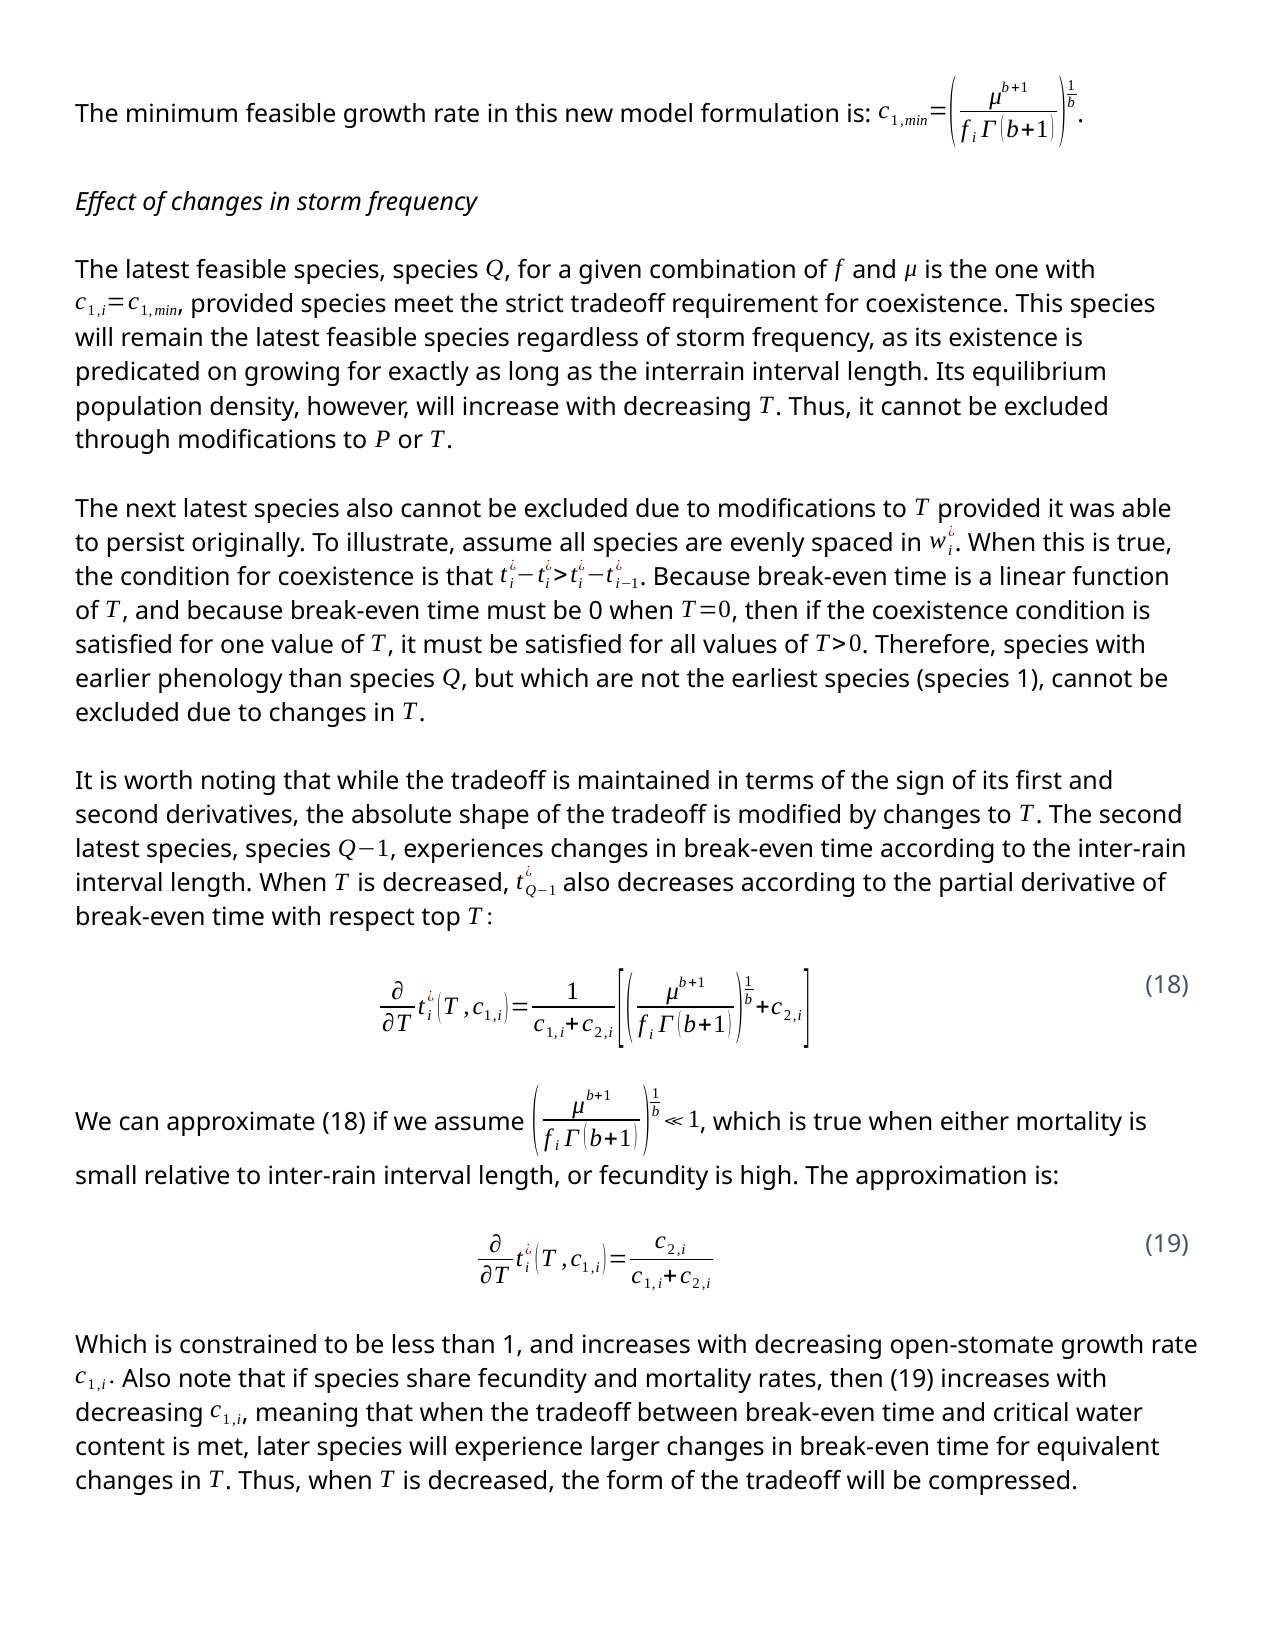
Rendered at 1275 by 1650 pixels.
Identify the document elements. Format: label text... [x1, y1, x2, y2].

table_header (18) [1115, 967, 1200, 1049]
text The latest feasible species, species , for a given combination of and is the one with , provided species meet the strict tradeoff requirement for coexistence. This species will remain the latest feasible species regardless of storm frequency, as its existence is predicated on growing for exactly as long as the interrain interval length. Its equilibrium population density, however, will increase with decreasing . Thus, it cannot be excluded through modifications to or . [75, 252, 1200, 456]
text We can approximate (18) if we assume , which is true when either mortality is small relative to inter-rain interval length, or fecundity is high. The approximation is: [75, 1083, 1200, 1192]
text Which is constrained to be less than 1, and increases with decreasing open-stomate growth rate Also note that if species share fecundity and mortality rates, then (19) increases with decreasing , meaning that when the tradeoff between break-even time and critical water content is met, later species will experience larger changes in break-even time for equivalent changes in . Thus, when is decreased, the form of the tradeoff will be compressed. [75, 1327, 1200, 1497]
text Effect of changes in storm frequency [75, 184, 1200, 218]
table_header (19) [1115, 1226, 1200, 1292]
text The minimum feasible growth rate in this new model formulation is: . [75, 75, 1200, 150]
text It is worth noting that while the tradeoff is maintained in terms of the sign of its first and second derivatives, the absolute shape of the tradeoff is modified by changes to . The second latest species, species , experiences changes in break-even time according to the inter-rain interval length. When is decreased, also decreases according to the partial derivative of break-even time with respect top [75, 763, 1200, 933]
table_header [75, 967, 1115, 1049]
table_header [75, 1226, 1115, 1292]
text The next latest species also cannot be excluded due to modifications to provided it was able to persist originally. To illustrate, assume all species are evenly spaced in . When this is true, the condition for coexistence is that . Because break-even time is a linear function of , and because break-even time must be 0 when , then if the coexistence condition is satisfied for one value of , it must be satisfied for all values of . Therefore, species with earlier phenology than species , but which are not the earliest species (species 1), cannot be excluded due to changes in . [75, 490, 1200, 729]
